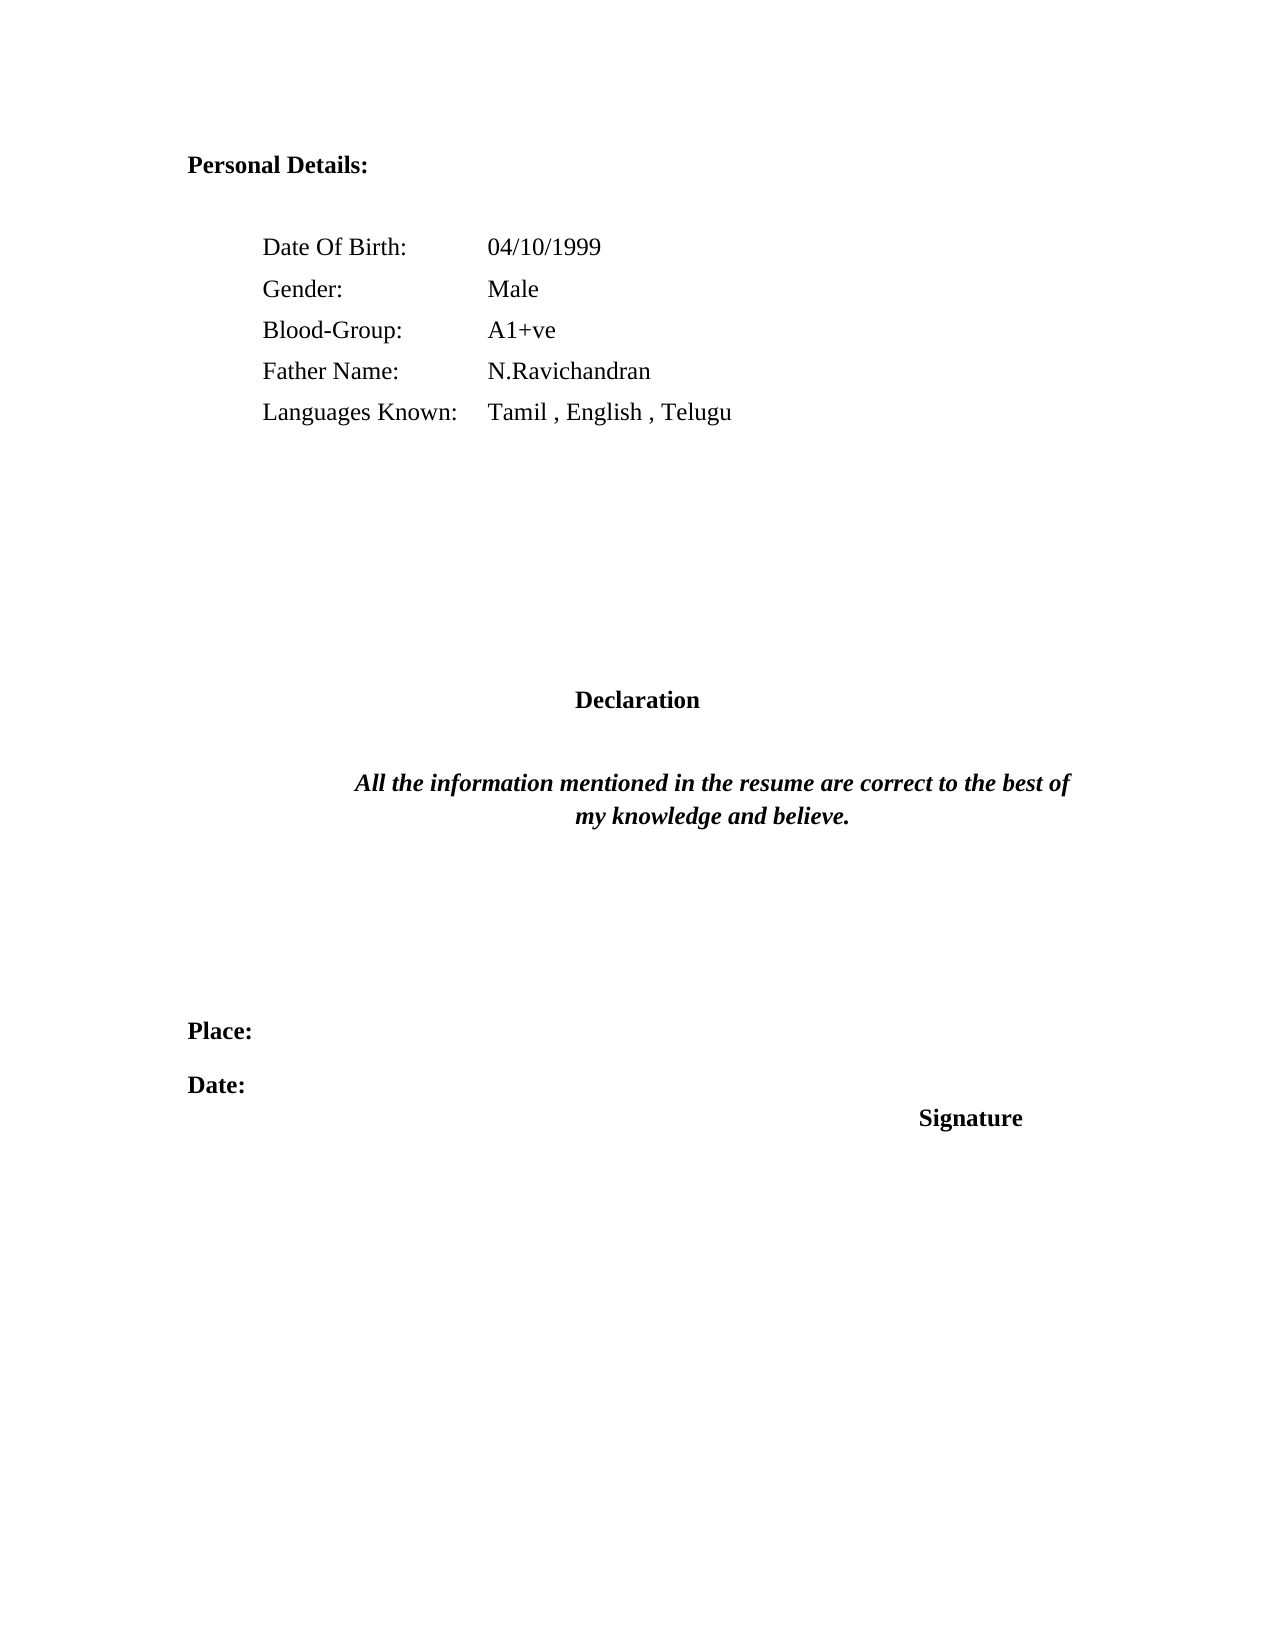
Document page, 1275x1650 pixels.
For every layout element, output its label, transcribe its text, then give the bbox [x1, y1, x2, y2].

text Date Of Birth: 04/10/1999 [187, 232, 1087, 261]
text Place: [187, 1016, 1087, 1045]
text Blood-Group: A1+ve [187, 315, 1087, 344]
text Declaration [187, 686, 1087, 714]
text Father Name: N.Ravichandran [187, 356, 1087, 385]
text Personal Details: [187, 150, 1087, 179]
text Date: Signature [187, 1070, 1087, 1132]
text Languages Known: Tamil , English , Telugu [187, 397, 1087, 426]
list All the information mentioned in the resume are correct to the best of my knowledge and believe. [337, 768, 1087, 830]
text Gender: Male [187, 274, 1087, 302]
